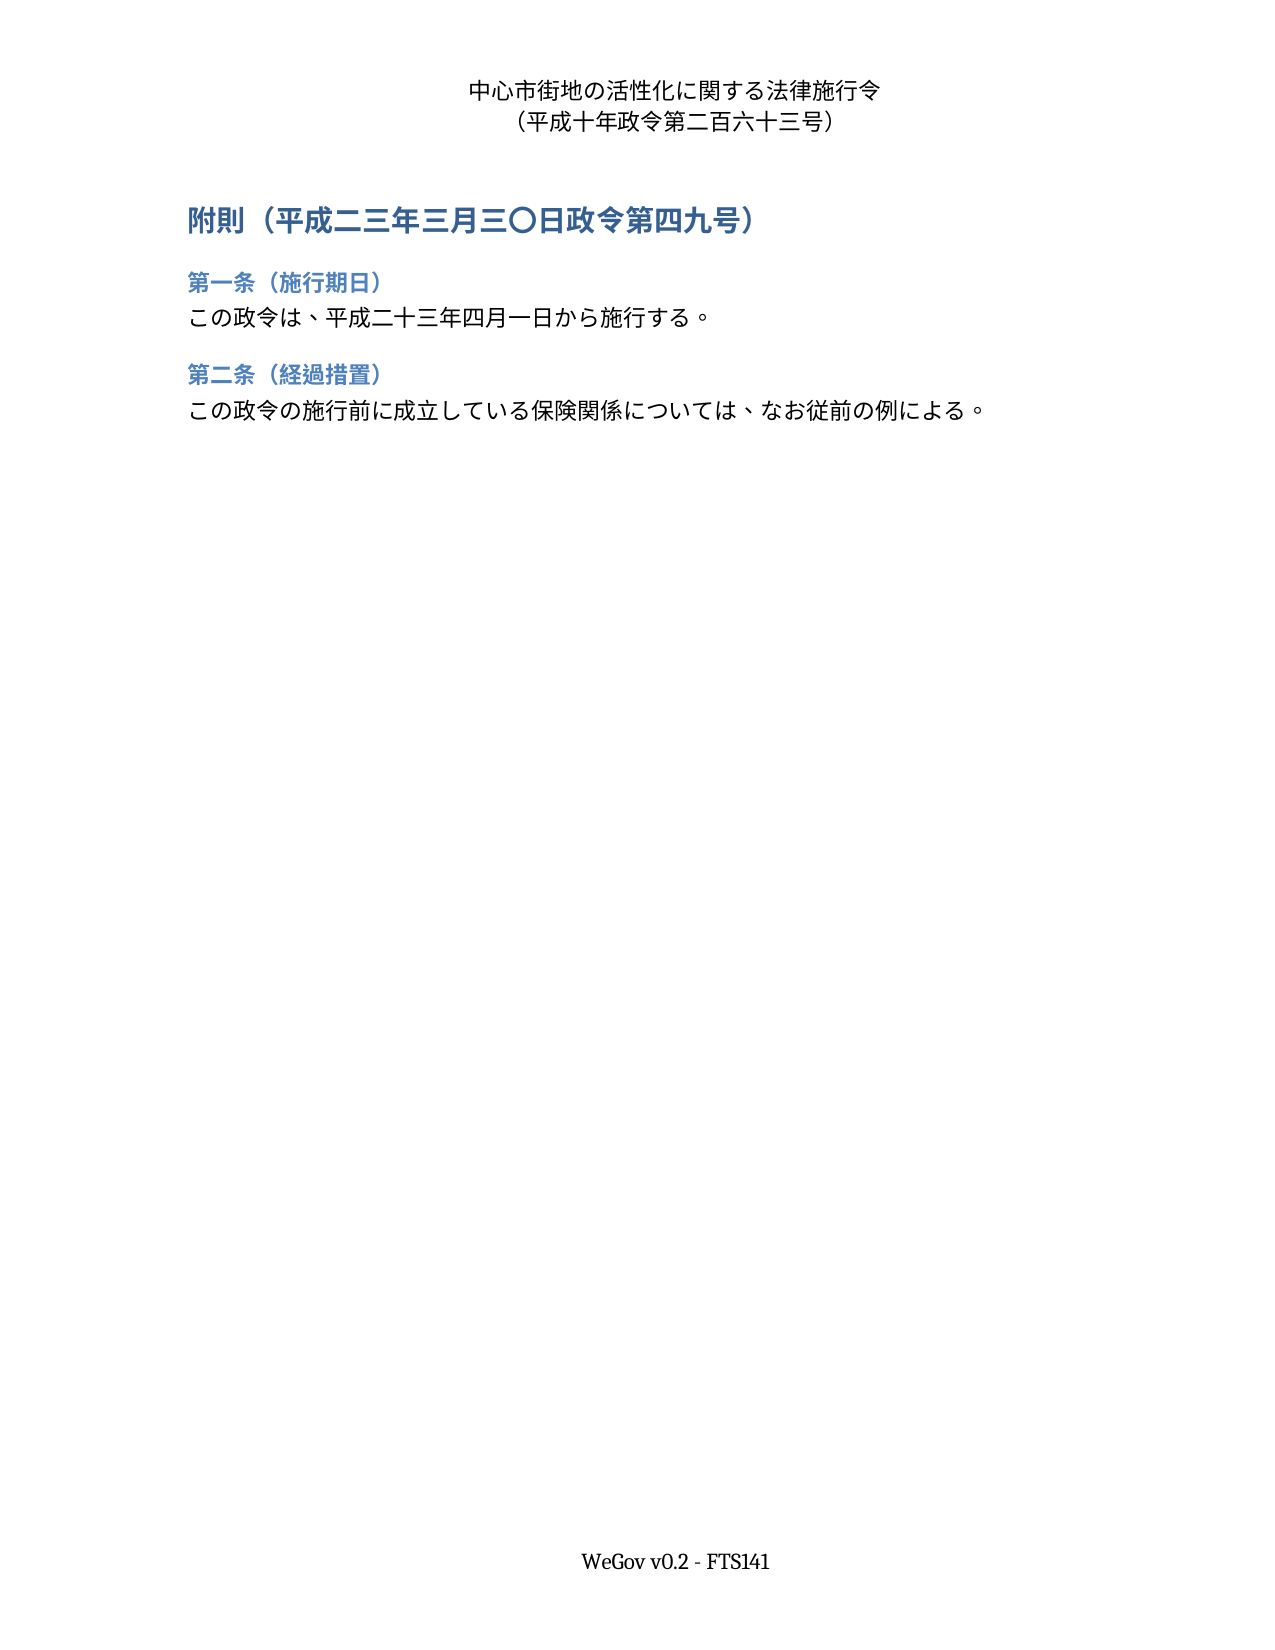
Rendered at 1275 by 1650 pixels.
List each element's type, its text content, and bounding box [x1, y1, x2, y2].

text この政令は、平成二十三年四月一日から施行する。 [187, 302, 1087, 334]
subtitle 附則（平成二三年三月三〇日政令第四九号） [187, 200, 1087, 240]
subtitle 第一条（施行期日） [187, 266, 1087, 298]
subtitle 第二条（経過措置） [187, 359, 1087, 390]
text この政令の施行前に成立している保険関係については、なお従前の例による。 [187, 395, 1087, 426]
